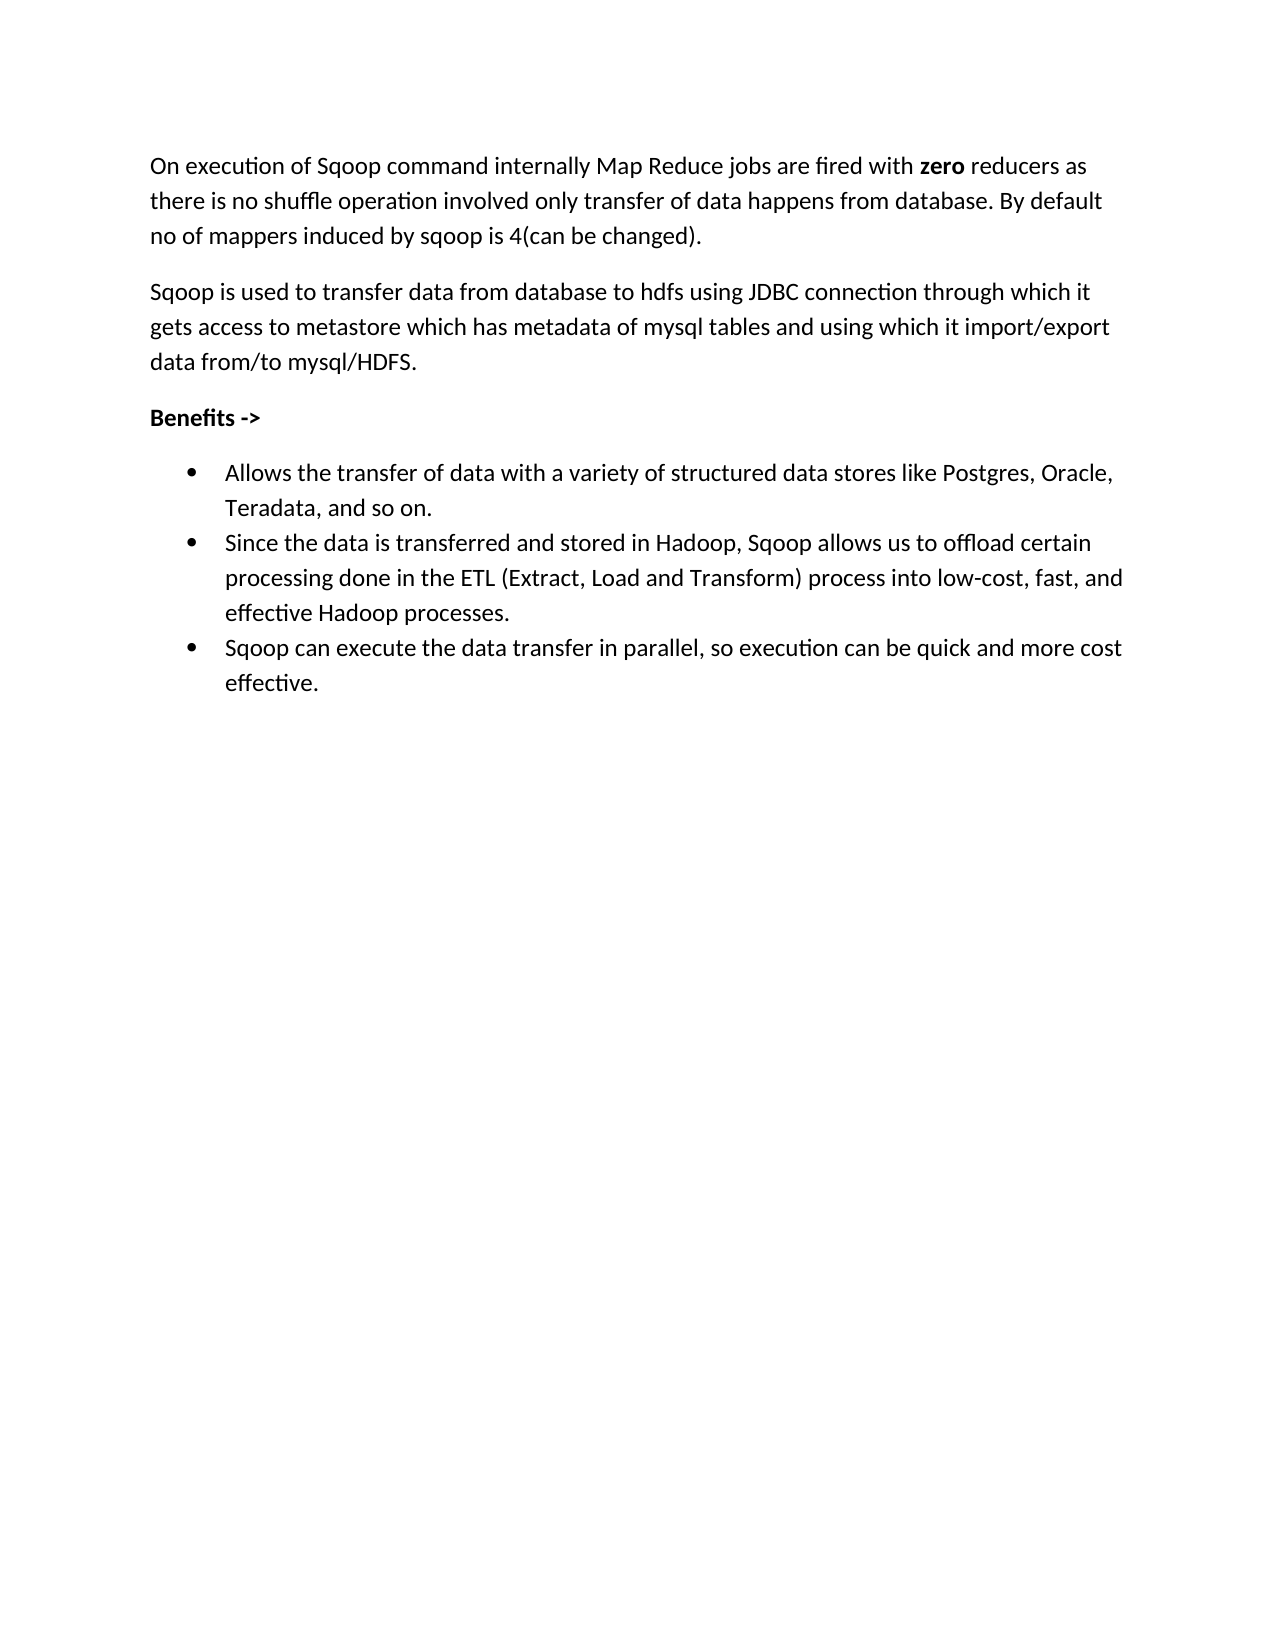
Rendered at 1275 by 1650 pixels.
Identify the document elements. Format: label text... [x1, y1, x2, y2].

list Since the data is transferred and stored in Hadoop, Sqoop allows us to offload certain processing done in the ETL (Extract, Load and Transform) process into low-cost, fast, and effective Hadoop processes. [187, 527, 1125, 628]
list Allows the transfer of data with a variety of structured data stores like Postgres, Oracle, Teradata, and so on. [187, 457, 1125, 523]
text Benefits -> [150, 402, 1125, 432]
list Sqoop can execute the data transfer in parallel, so execution can be quick and more cost effective. [187, 632, 1125, 698]
text Sqoop is used to transfer data from database to hdfs using JDBC connection through which it gets access to metastore which has metadata of mysql tables and using which it import/export data from/to mysql/HDFS. [150, 276, 1125, 376]
text On execution of Sqoop command internally Map Reduce jobs are fired with zero reducers as there is no shuffle operation involved only transfer of data happens from database. By default no of mappers induced by sqoop is 4(can be changed). [150, 150, 1125, 251]
